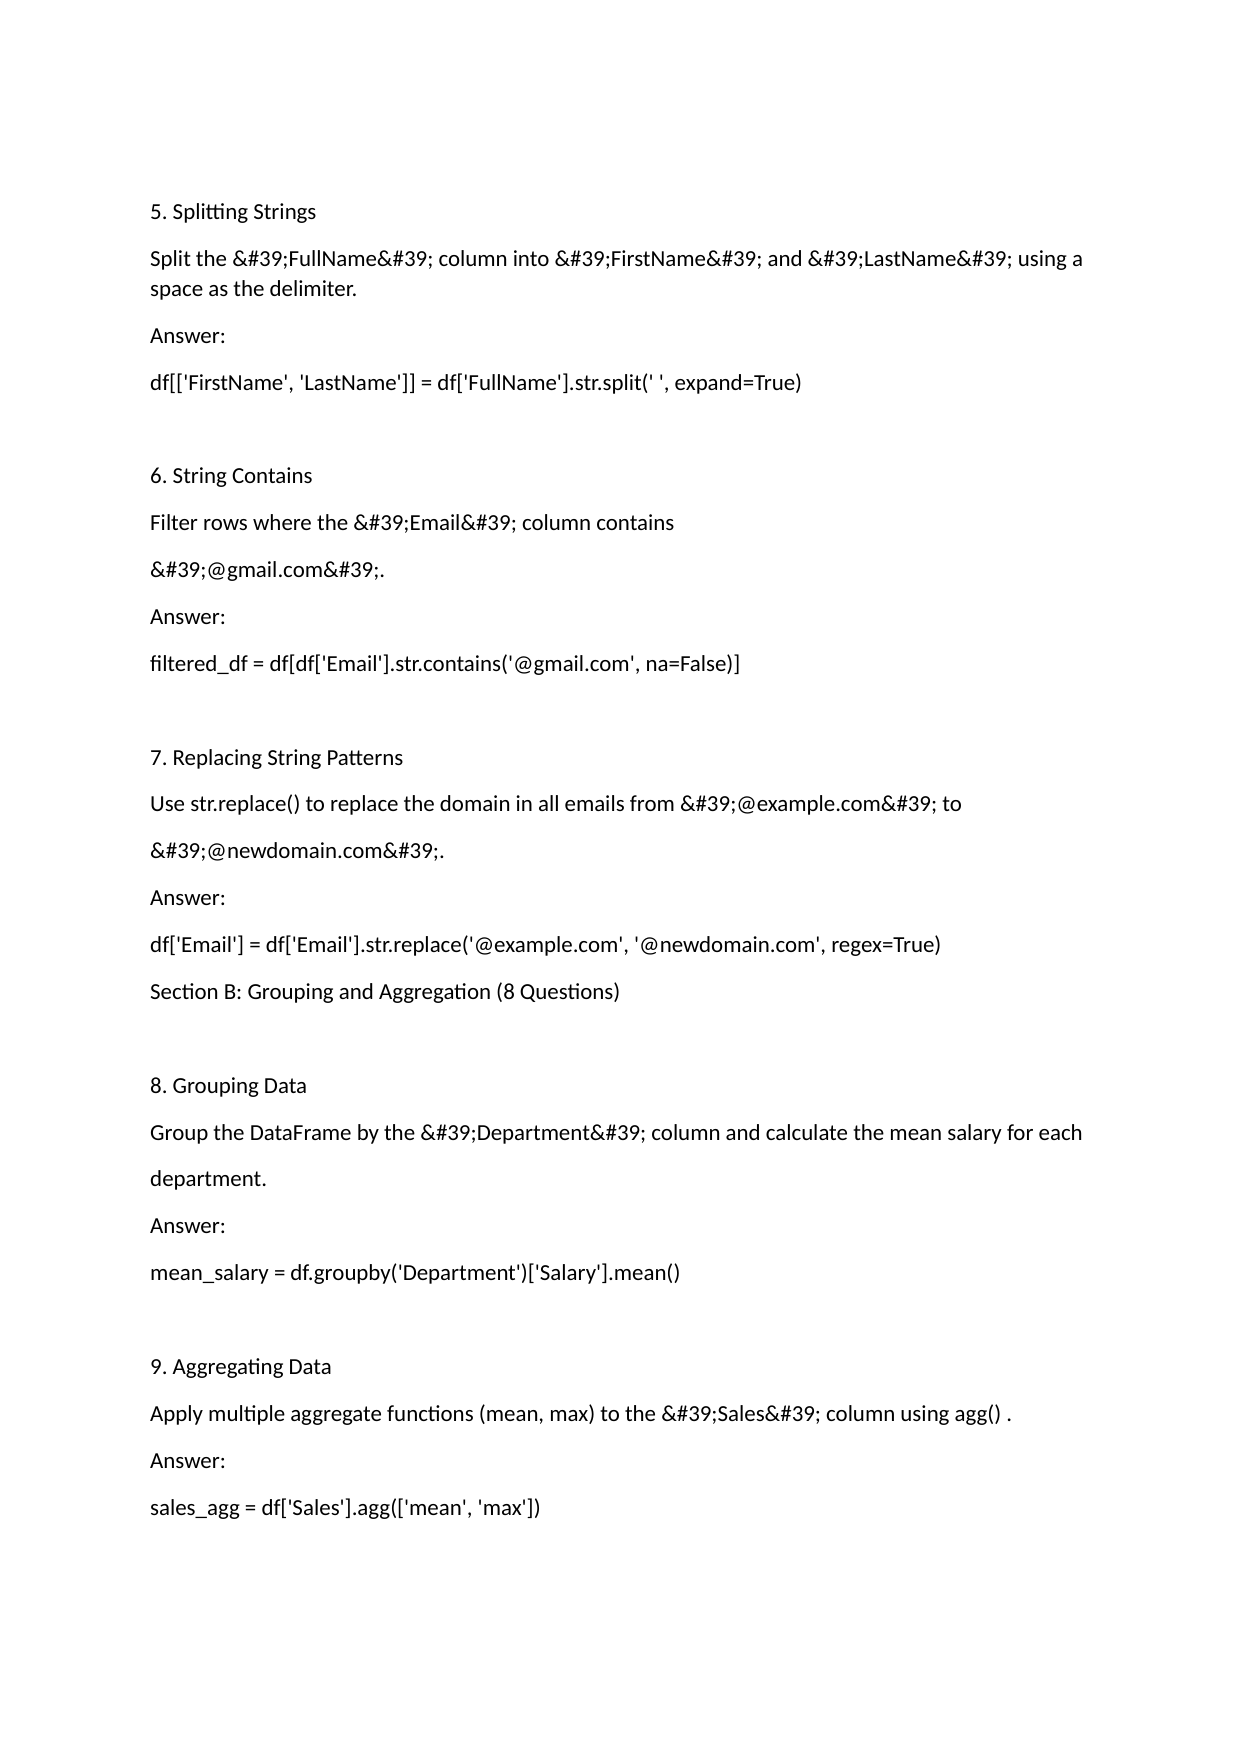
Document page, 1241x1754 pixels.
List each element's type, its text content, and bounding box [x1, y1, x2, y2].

text df[['FirstName', 'LastName']] = df['FullName'].str.split(' ', expand=True) [150, 368, 1090, 396]
text sales_agg = df['Sales'].agg(['mean', 'max']) [150, 1493, 1090, 1521]
text Apply multiple aggregate functions (mean, max) to the &#39;Sales&#39; column using agg() . [150, 1399, 1090, 1427]
text Answer: [150, 602, 1090, 630]
text mean_salary = df.groupby('Department')['Salary'].mean() [150, 1258, 1090, 1286]
text department. [150, 1164, 1090, 1193]
text Split the &#39;FullName&#39; column into &#39;FirstName&#39; and &#39;LastName&#39; using a space as the delimiter. [150, 244, 1090, 302]
text Answer: [150, 321, 1090, 349]
text Answer: [150, 883, 1090, 911]
text Use str.replace() to replace the domain in all emails from &#39;@example.com&#39; to [150, 789, 1090, 818]
text filtered_df = df[df['Email'].str.contains('@gmail.com', na=False)] [150, 649, 1090, 677]
text Group the DataFrame by the &#39;Department&#39; column and calculate the mean salary for each [150, 1118, 1090, 1146]
text &#39;@gmail.com&#39;. [150, 555, 1090, 583]
text Section B: Grouping and Aggregation (8 Questions) [150, 977, 1090, 1005]
text Answer: [150, 1211, 1090, 1239]
text 8. Grouping Data [150, 1071, 1090, 1099]
text &#39;@newdomain.com&#39;. [150, 836, 1090, 864]
text 5. Splitting Strings [150, 197, 1090, 225]
text 9. Aggregating Data [150, 1352, 1090, 1380]
text 6. String Contains [150, 461, 1090, 489]
text Filter rows where the &#39;Email&#39; column contains [150, 508, 1090, 536]
text df['Email'] = df['Email'].str.replace('@example.com', '@newdomain.com', regex=True) [150, 930, 1090, 958]
text Answer: [150, 1446, 1090, 1474]
text 7. Replacing String Patterns [150, 743, 1090, 771]
